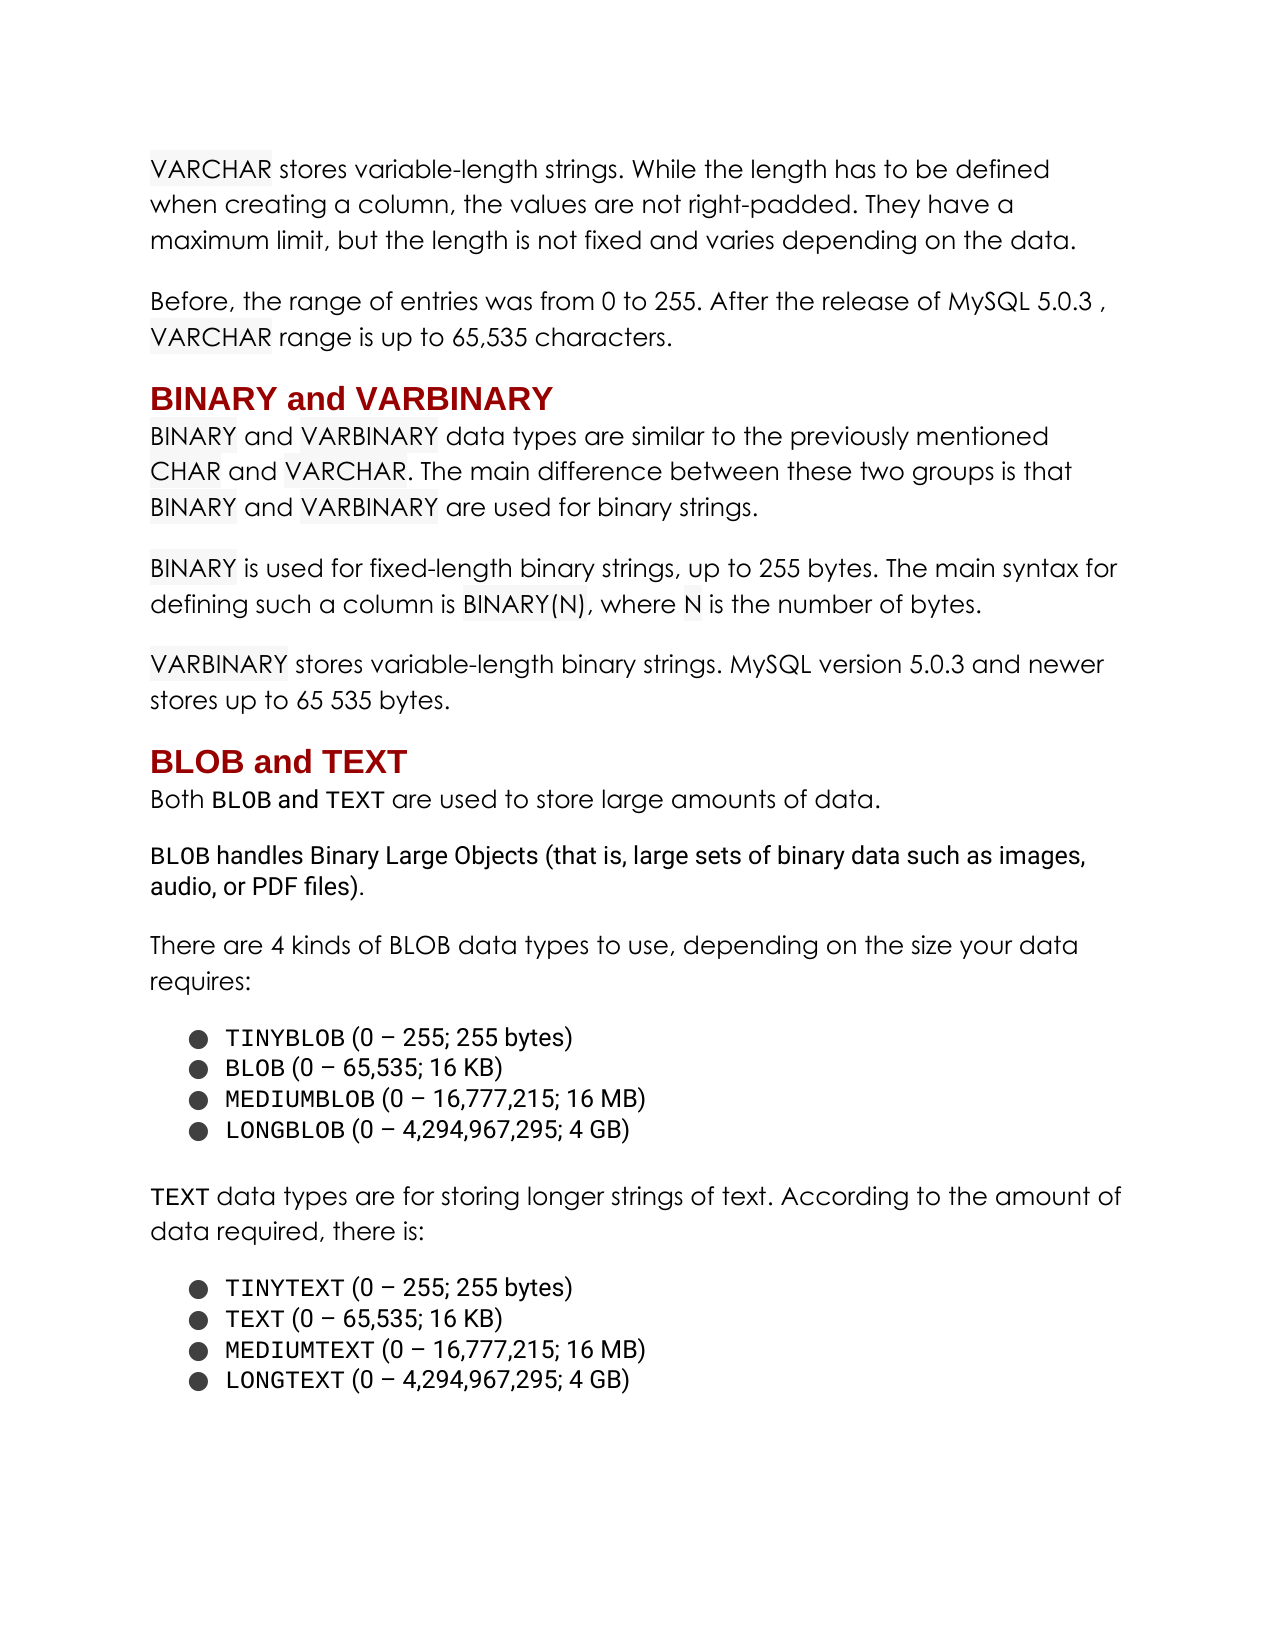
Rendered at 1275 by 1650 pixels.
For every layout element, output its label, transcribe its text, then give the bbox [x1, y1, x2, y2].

text VARBINARY stores variable-length binary strings. MySQL version 5.0.3 and newer stores up to 65 535 bytes. [150, 646, 1125, 717]
subtitle BINARY and VARBINARY [150, 379, 1125, 417]
list LONGTEXT (0 – 4,294,967,295; 4 GB) [187, 1366, 1125, 1396]
text TEXT data types are for storing longer strings of text. According to the amount of data required, there is: [150, 1177, 1125, 1248]
list LONGBLOB (0 – 4,294,967,295; 4 GB) [187, 1115, 1125, 1146]
subtitle BLOB and TEXT [150, 742, 1125, 781]
list BLOB (0 – 65,535; 16 KB) [187, 1053, 1125, 1084]
list TINYTEXT (0 – 255; 255 bytes) [187, 1273, 1125, 1304]
list MEDIUMTEXT (0 – 16,777,215; 16 MB) [187, 1335, 1125, 1366]
list TEXT (0 – 65,535; 16 KB) [187, 1304, 1125, 1335]
text BLOB handles Binary Large Objects (that is, large sets of binary data such as images, audio, or PDF files). [150, 841, 1125, 901]
text Before, the range of entries was from 0 to 255. After the release of MySQL 5.0.3 , VARCHAR range is up to 65,535 characters. [150, 282, 1125, 354]
text There are 4 kinds of BLOB data types to use, depending on the size your data requires: [150, 926, 1125, 998]
list MEDIUMBLOB (0 – 16,777,215; 16 MB) [187, 1084, 1125, 1115]
text Both BLOB and TEXT are used to store large amounts of data. [150, 781, 1125, 816]
text BINARY and VARBINARY data types are similar to the previously mentioned CHAR and VARCHAR. The main difference between these two groups is that BINARY and VARBINARY are used for binary strings. [150, 417, 1125, 524]
list TINYBLOB (0 – 255; 255 bytes) [187, 1023, 1125, 1053]
text BINARY is used for fixed-length binary strings, up to 255 bytes. The main syntax for defining such a column is BINARY(N), where N is the number of bytes. [150, 549, 1125, 621]
text VARCHAR stores variable-length strings. While the length has to be defined when creating a column, the values are not right-padded. They have a maximum limit, but the length is not fixed and varies depending on the data. [150, 150, 1125, 257]
